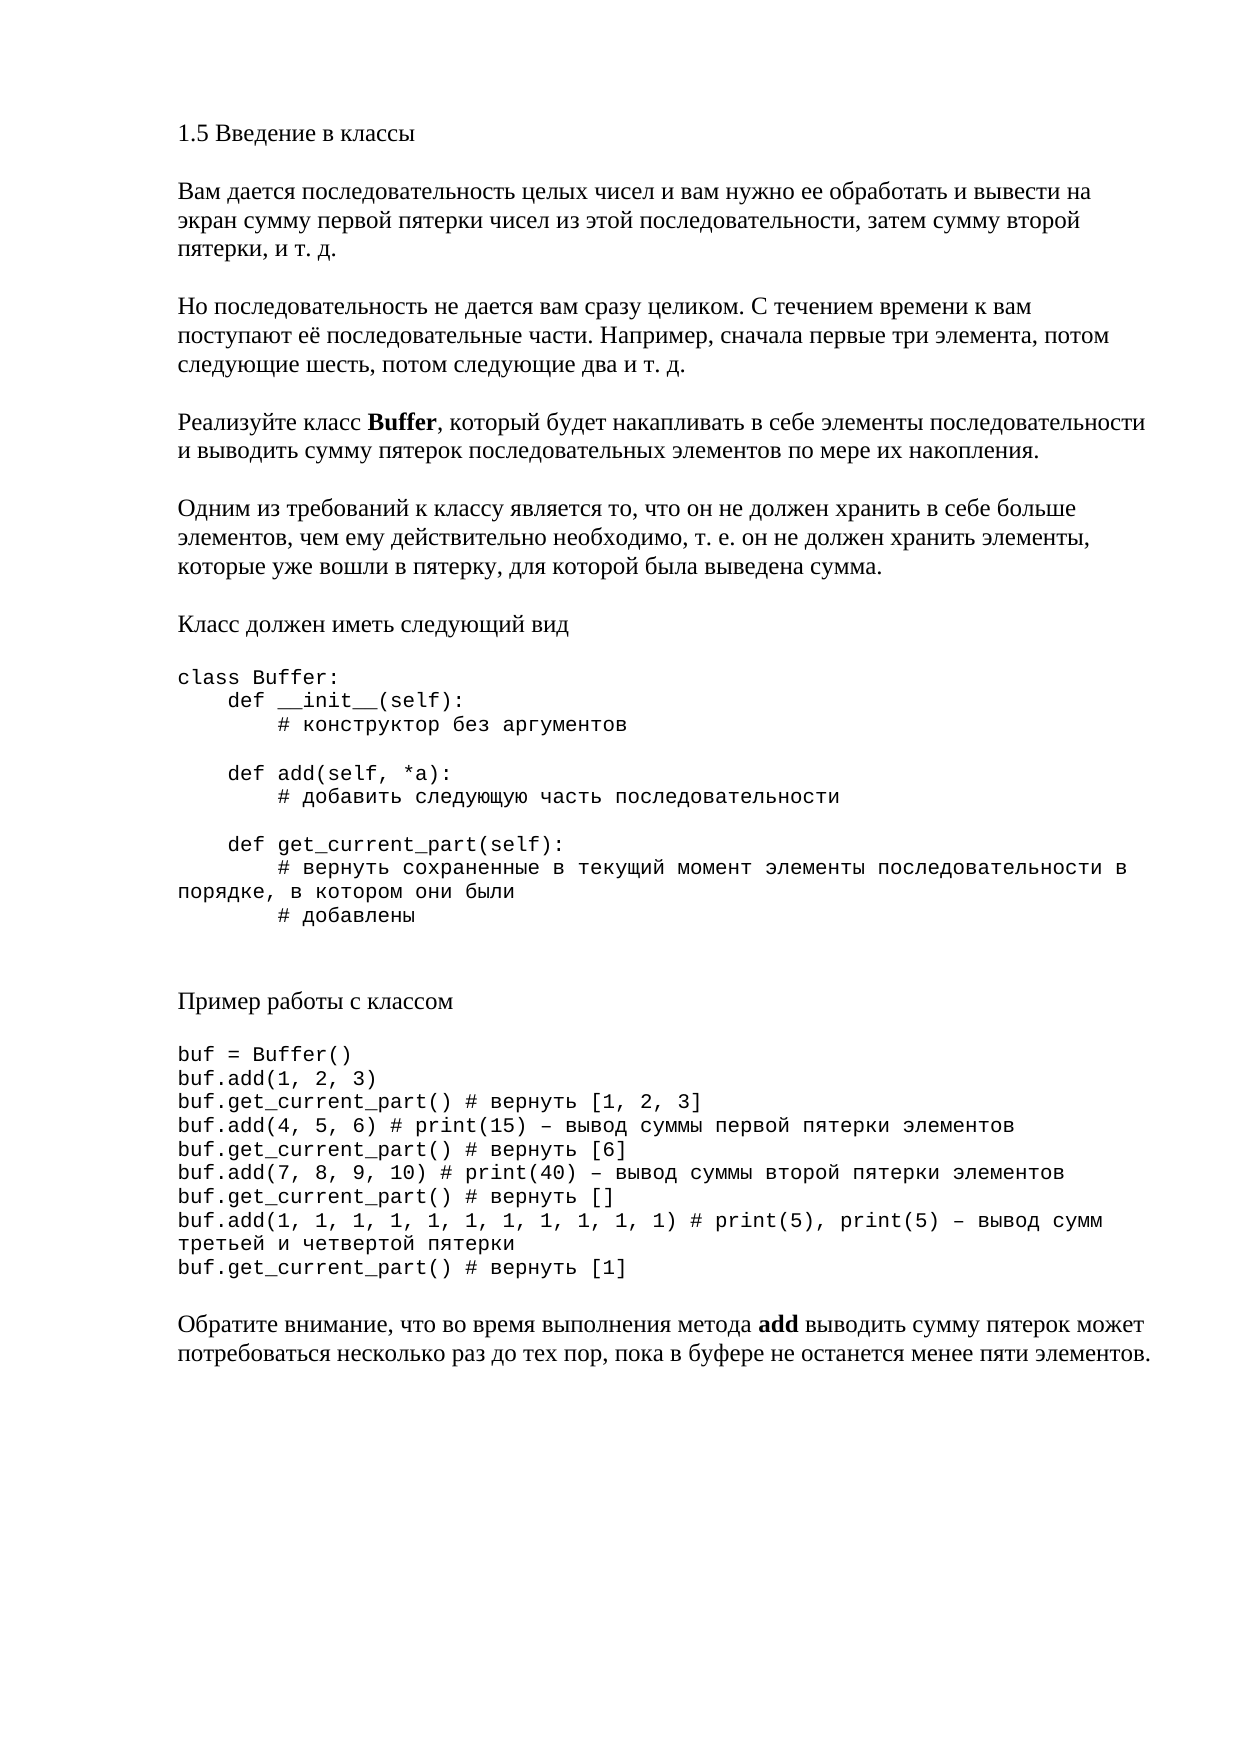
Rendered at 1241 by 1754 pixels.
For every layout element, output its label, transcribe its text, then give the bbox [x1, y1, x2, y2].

text buf.add(1, 1, 1, 1, 1, 1, 1, 1, 1, 1, 1) # print(5), print(5) – вывод сумм третьей и четвертой пятерки [177, 1210, 1152, 1257]
text buf.get_current_part() # вернуть [6] [177, 1139, 1152, 1162]
text # вернуть сохраненные в текущий момент элементы последовательности в порядке, в котором они были [177, 857, 1152, 905]
text Одним из требований к классу является то, что он не должен хранить в себе больше элементов, чем ему действительно необходимо, т. е. он не должен хранить элементы, которые уже вошли в пятерку, для которой была выведена сумма. [177, 493, 1152, 580]
text def get_current_part(self): [177, 834, 1152, 857]
text # добавлены [177, 905, 1152, 928]
text buf.add(7, 8, 9, 10) # print(40) – вывод суммы второй пятерки элементов [177, 1162, 1152, 1186]
text class Buffer: def __init__(self): # конструктор без аргументов [177, 667, 1152, 738]
text # добавить следующую часть последовательности [177, 786, 1152, 810]
text Класс должен иметь следующий вид [177, 609, 1152, 638]
text buf = Buffer() [177, 1044, 1152, 1068]
text buf.get_current_part() # вернуть [1, 2, 3] [177, 1091, 1152, 1115]
text Пример работы с классом [177, 986, 1152, 1015]
text def add(self, *a): [177, 738, 1152, 786]
text Обратите внимание, что во время выполнения метода add выводить сумму пятерок может потребоваться несколько раз до тех пор, пока в буфере не останется менее пяти элементов. [177, 1309, 1152, 1367]
text buf.get_current_part() # вернуть [] [177, 1186, 1152, 1210]
text Но последовательность не дается вам сразу целиком. С течением времени к вам поступают её последовательные части. Например, сначала первые три элемента, потом следующие шесть, потом следующие два и т. д. [177, 291, 1152, 378]
text Реализуйте класс Buffer, который будет накапливать в себе элементы последовательности и выводить сумму пятерок последовательных элементов по мере их накопления. [177, 407, 1152, 464]
text buf.get_current_part() # вернуть [1] [177, 1257, 1152, 1281]
text buf.add(4, 5, 6) # print(15) – вывод суммы первой пятерки элементов [177, 1115, 1152, 1139]
text 1.5 Введение в классы [177, 118, 1152, 147]
text buf.add(1, 2, 3) [177, 1068, 1152, 1091]
text Вам дается последовательность целых чисел и вам нужно ее обработать и вывести на экран сумму первой пятерки чисел из этой последовательности, затем сумму второй пятерки, и т. д. [177, 176, 1152, 262]
